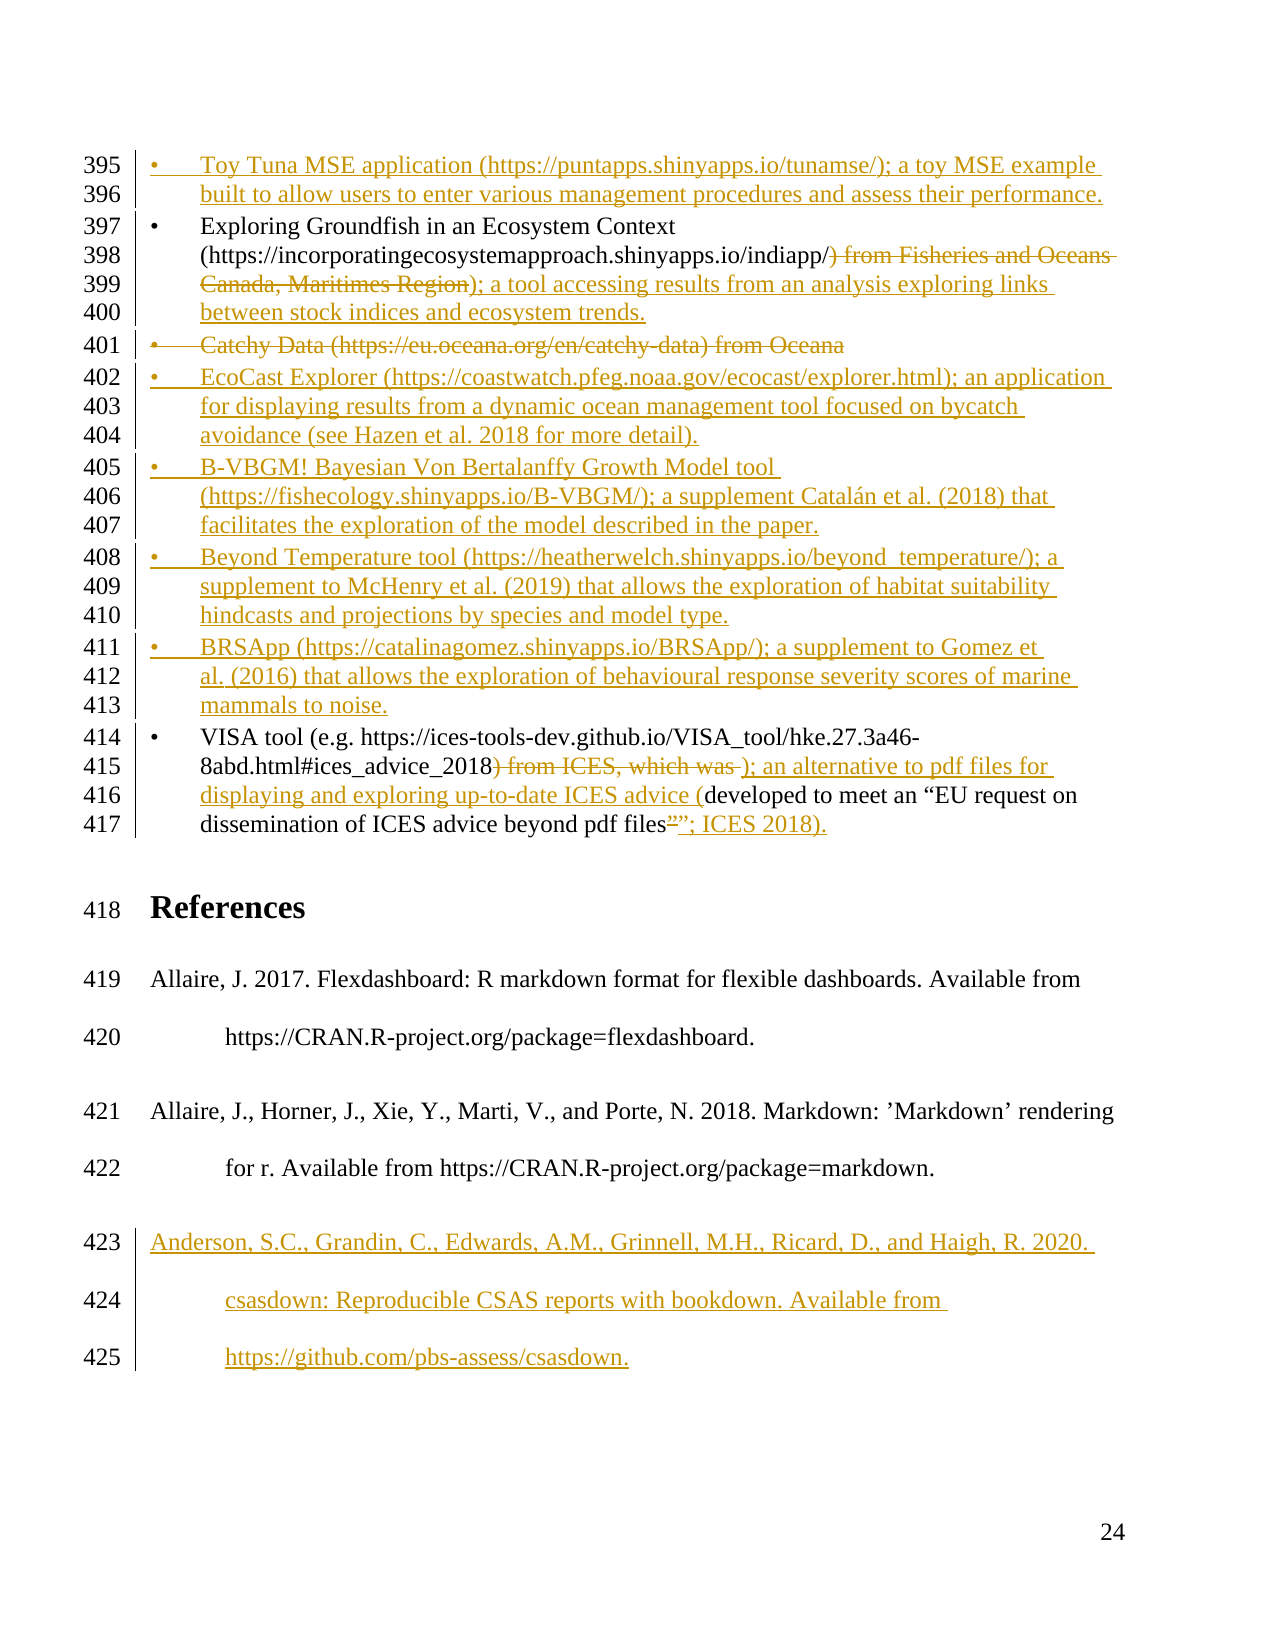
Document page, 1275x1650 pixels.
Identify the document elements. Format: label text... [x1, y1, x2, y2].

subtitle References [150, 887, 1125, 926]
text Allaire, J. 2017. Flexdashboard: R markdown format for flexible dashboards. Available from https://CRAN.R-project.org/package=flexdashboard. [150, 964, 1125, 1050]
list VISA tool (e.g. https://ices-tools-dev.github.io/VISA_tool/hke.27.3a46-8abd.html#ices_advice_2018developed to meet an “EU request on dissemination of ICES advice beyond pdf files [150, 722, 1125, 837]
list Exploring Groundfish in an Ecosystem Context (https://incorporatingecosystemapproach.shinyapps.io/indiapp/ [150, 211, 1125, 326]
text Allaire, J., Horner, J., Xie, Y., Marti, V., and Porte, N. 2018. Markdown: ’Markdown’ rendering for r. Available from https://CRAN.R-project.org/package=markdown. [150, 1096, 1125, 1182]
